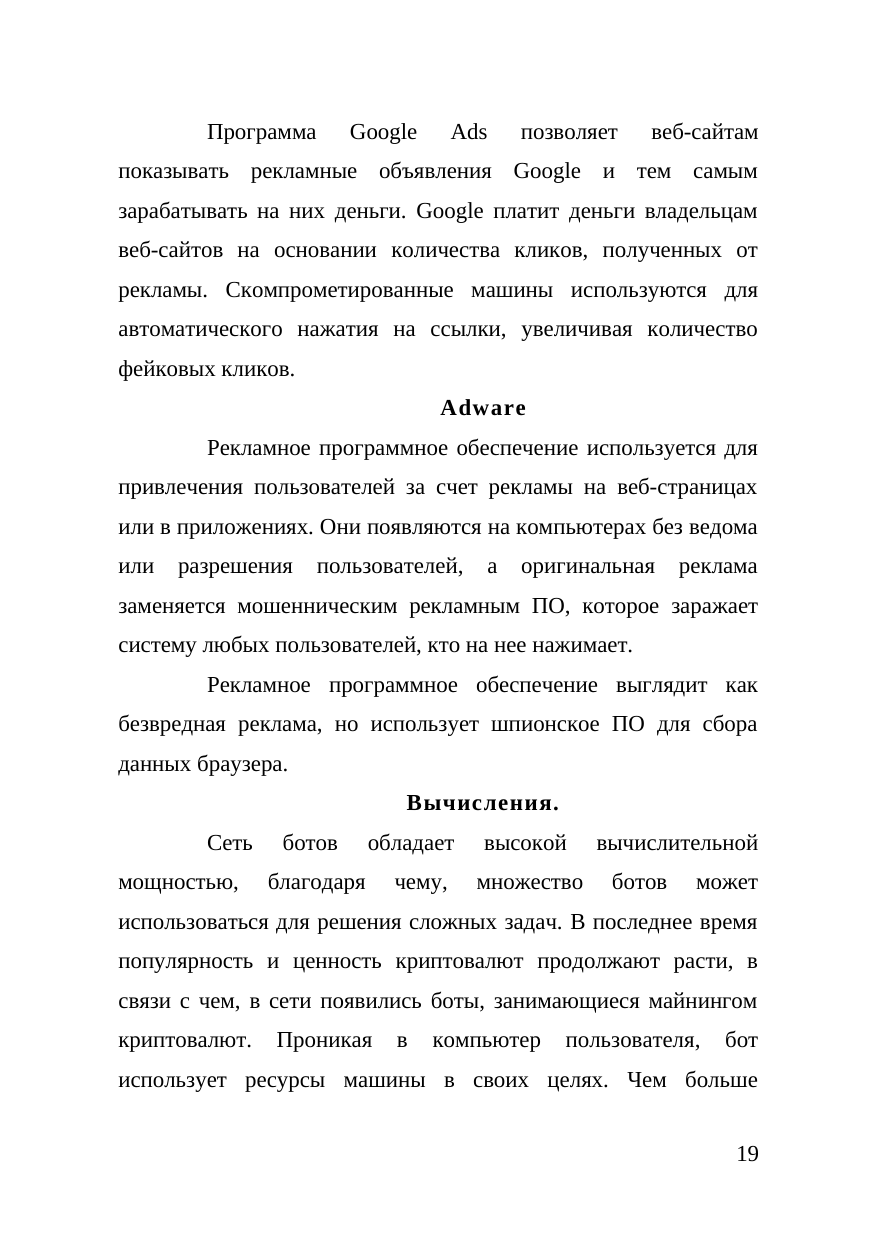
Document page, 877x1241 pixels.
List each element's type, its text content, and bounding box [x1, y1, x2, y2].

text Рекламное программное обеспечение используется для привлечения пользователей за счет рекламы на веб-страницах или в приложениях. Они появляются на компьютерах без ведома или разрешения пользователей, а оригинальная реклама заменяется мошенническим рекламным ПО, которое заражает систему любых пользователей, кто на нее нажимает. [118, 434, 759, 658]
text Рекламное программное обеспечение выглядит как безвредная реклама, но использует шпионское ПО для сбора данных браузера. [118, 671, 759, 776]
subtitle Adware [118, 394, 759, 421]
text Программа Google Ads позволяет веб-сайтам показывать рекламные объявления Google и тем самым зарабатывать на них деньги. Google платит деньги владельцам веб-сайтов на основании количества кликов, полученных от рекламы. Скомпрометированные машины используются для автоматического нажатия на ссылки, увеличивая количество фейковых кликов. [118, 118, 759, 381]
subtitle Вычисления. [118, 789, 759, 816]
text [118, 829, 759, 1092]
